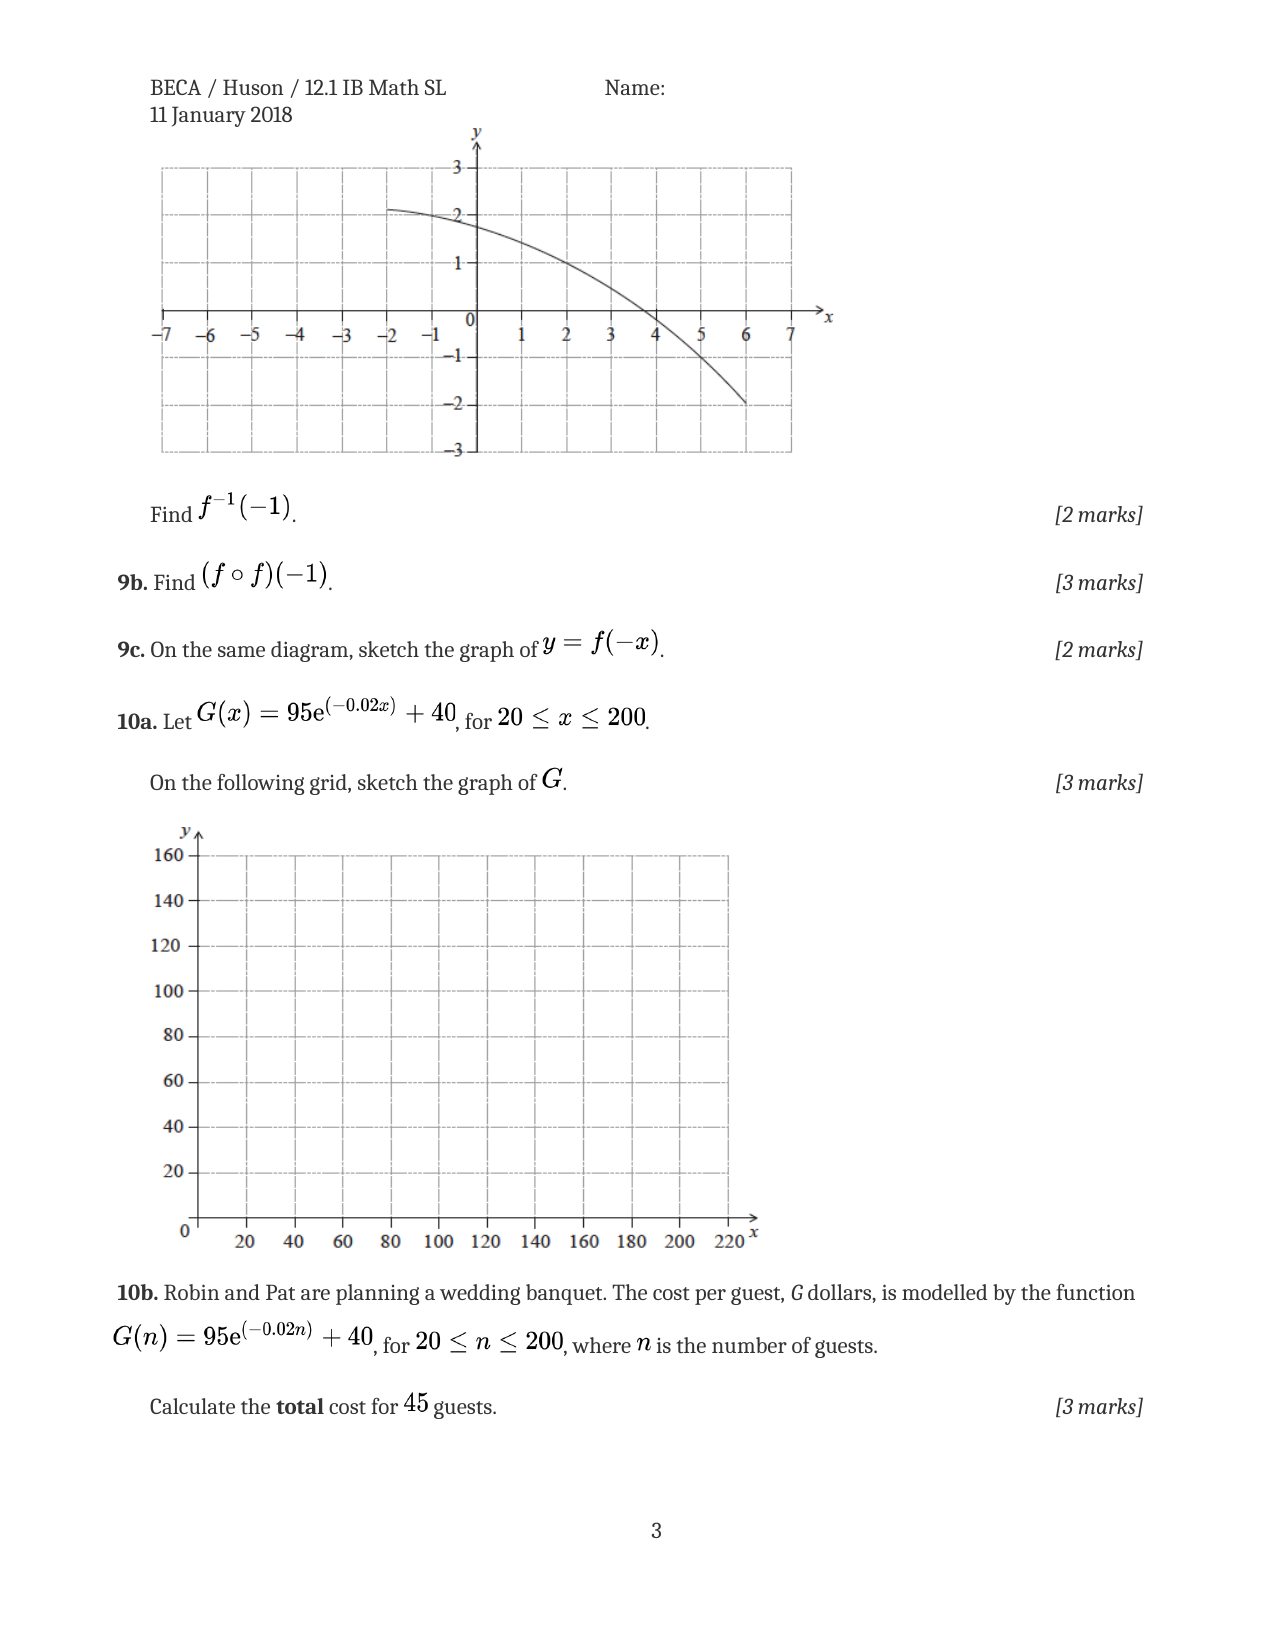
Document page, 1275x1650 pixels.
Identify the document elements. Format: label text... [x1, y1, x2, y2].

picture [150, 127, 834, 459]
picture [541, 765, 563, 791]
picture [497, 704, 645, 730]
picture [415, 1328, 563, 1354]
picture [200, 559, 328, 591]
picture [542, 626, 660, 658]
text 9c. On the same diagram, sketch the graph of . [2 marks] [112, 627, 1162, 663]
picture [403, 1389, 429, 1415]
picture [150, 827, 759, 1249]
picture [197, 489, 292, 523]
picture [196, 694, 456, 730]
text On the following grid, sketch the graph of . [3 marks] [150, 766, 1162, 796]
text Find . [2 marks] [150, 489, 1162, 528]
picture [112, 1317, 373, 1354]
text Calculate the total cost for guests. [3 marks] [150, 1389, 1162, 1420]
text 10b. Robin and Pat are planning a wedding banquet. The cost per guest, G dollars, is modelled by the function , for , where is the number of guests. [112, 1279, 1162, 1359]
picture [636, 1334, 651, 1354]
text 9b. Find . [3 marks] [112, 559, 1162, 596]
